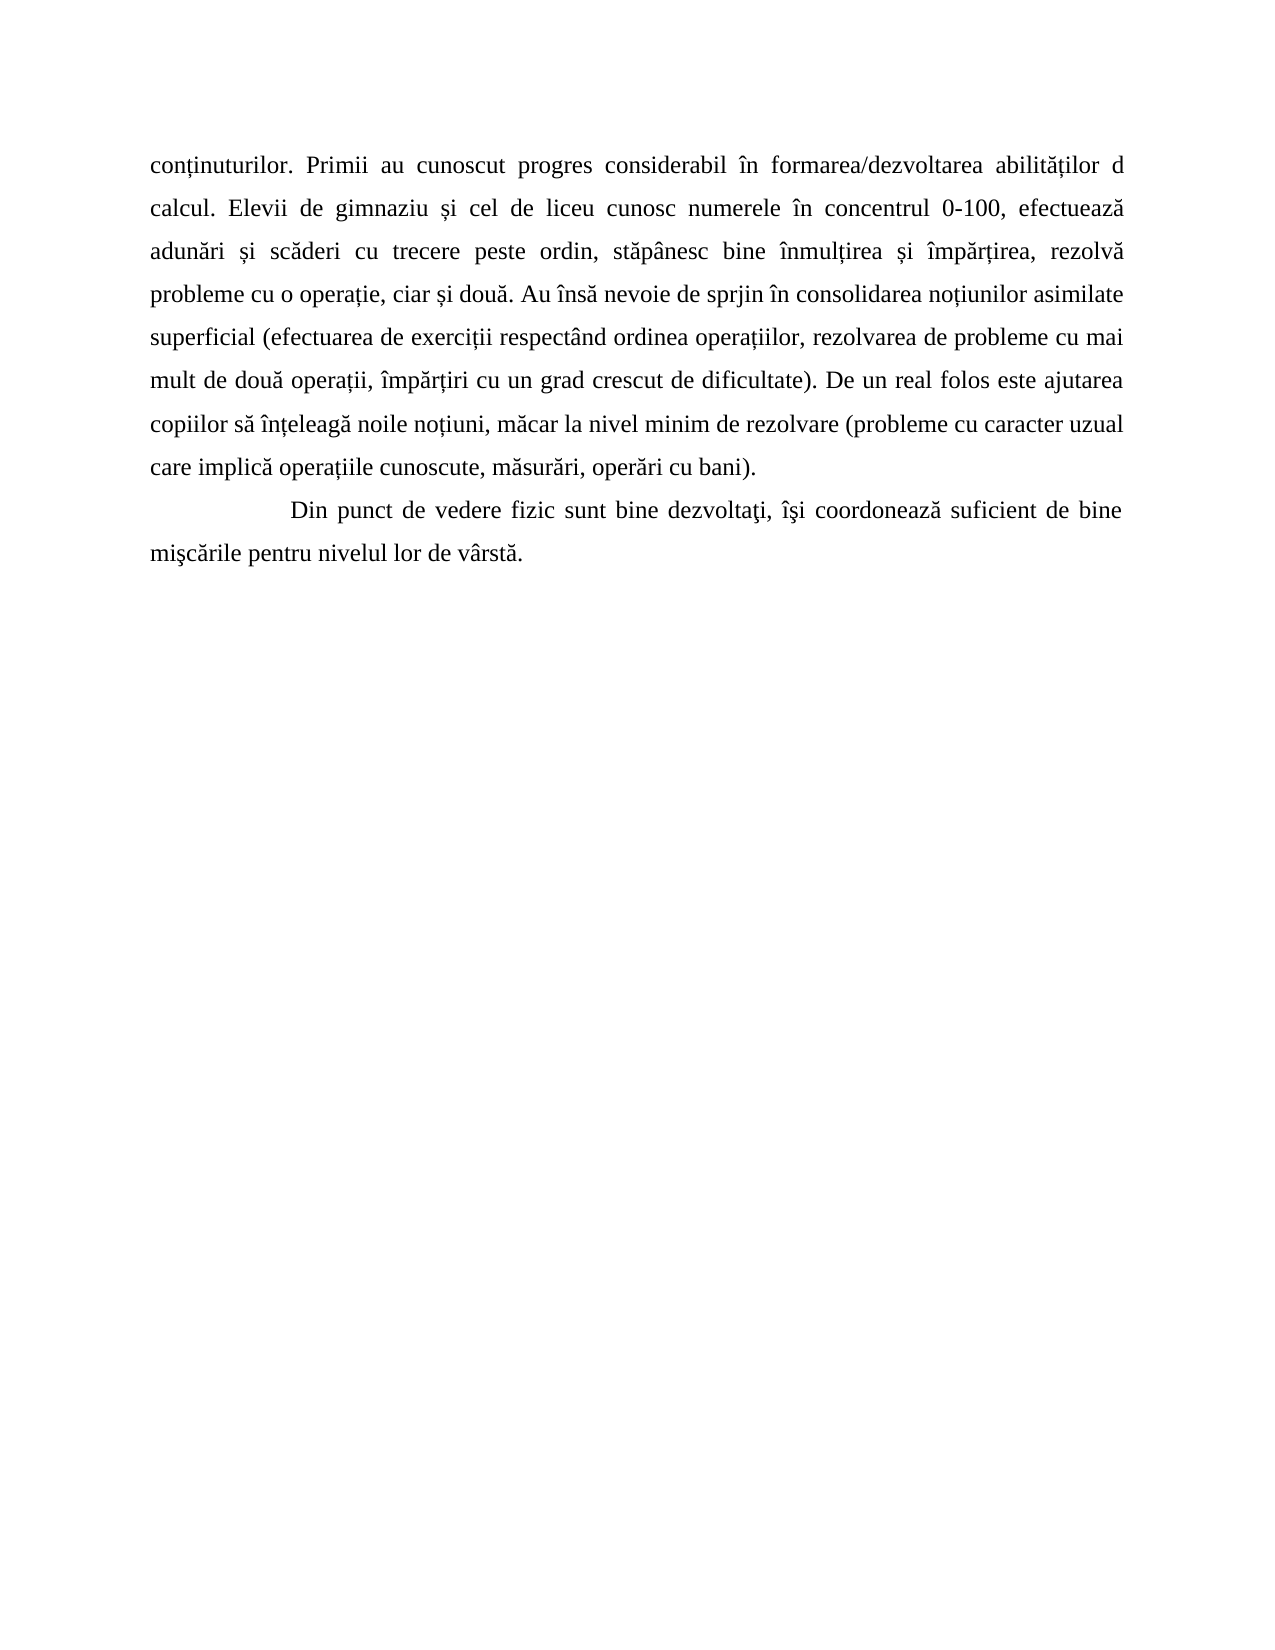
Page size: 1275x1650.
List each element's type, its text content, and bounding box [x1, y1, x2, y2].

text Din punct de vedere fizic sunt bine dezvoltaţi, îşi coordonează suficient de bine mişcările pentru nivelul lor de vârstă. [150, 495, 1125, 567]
